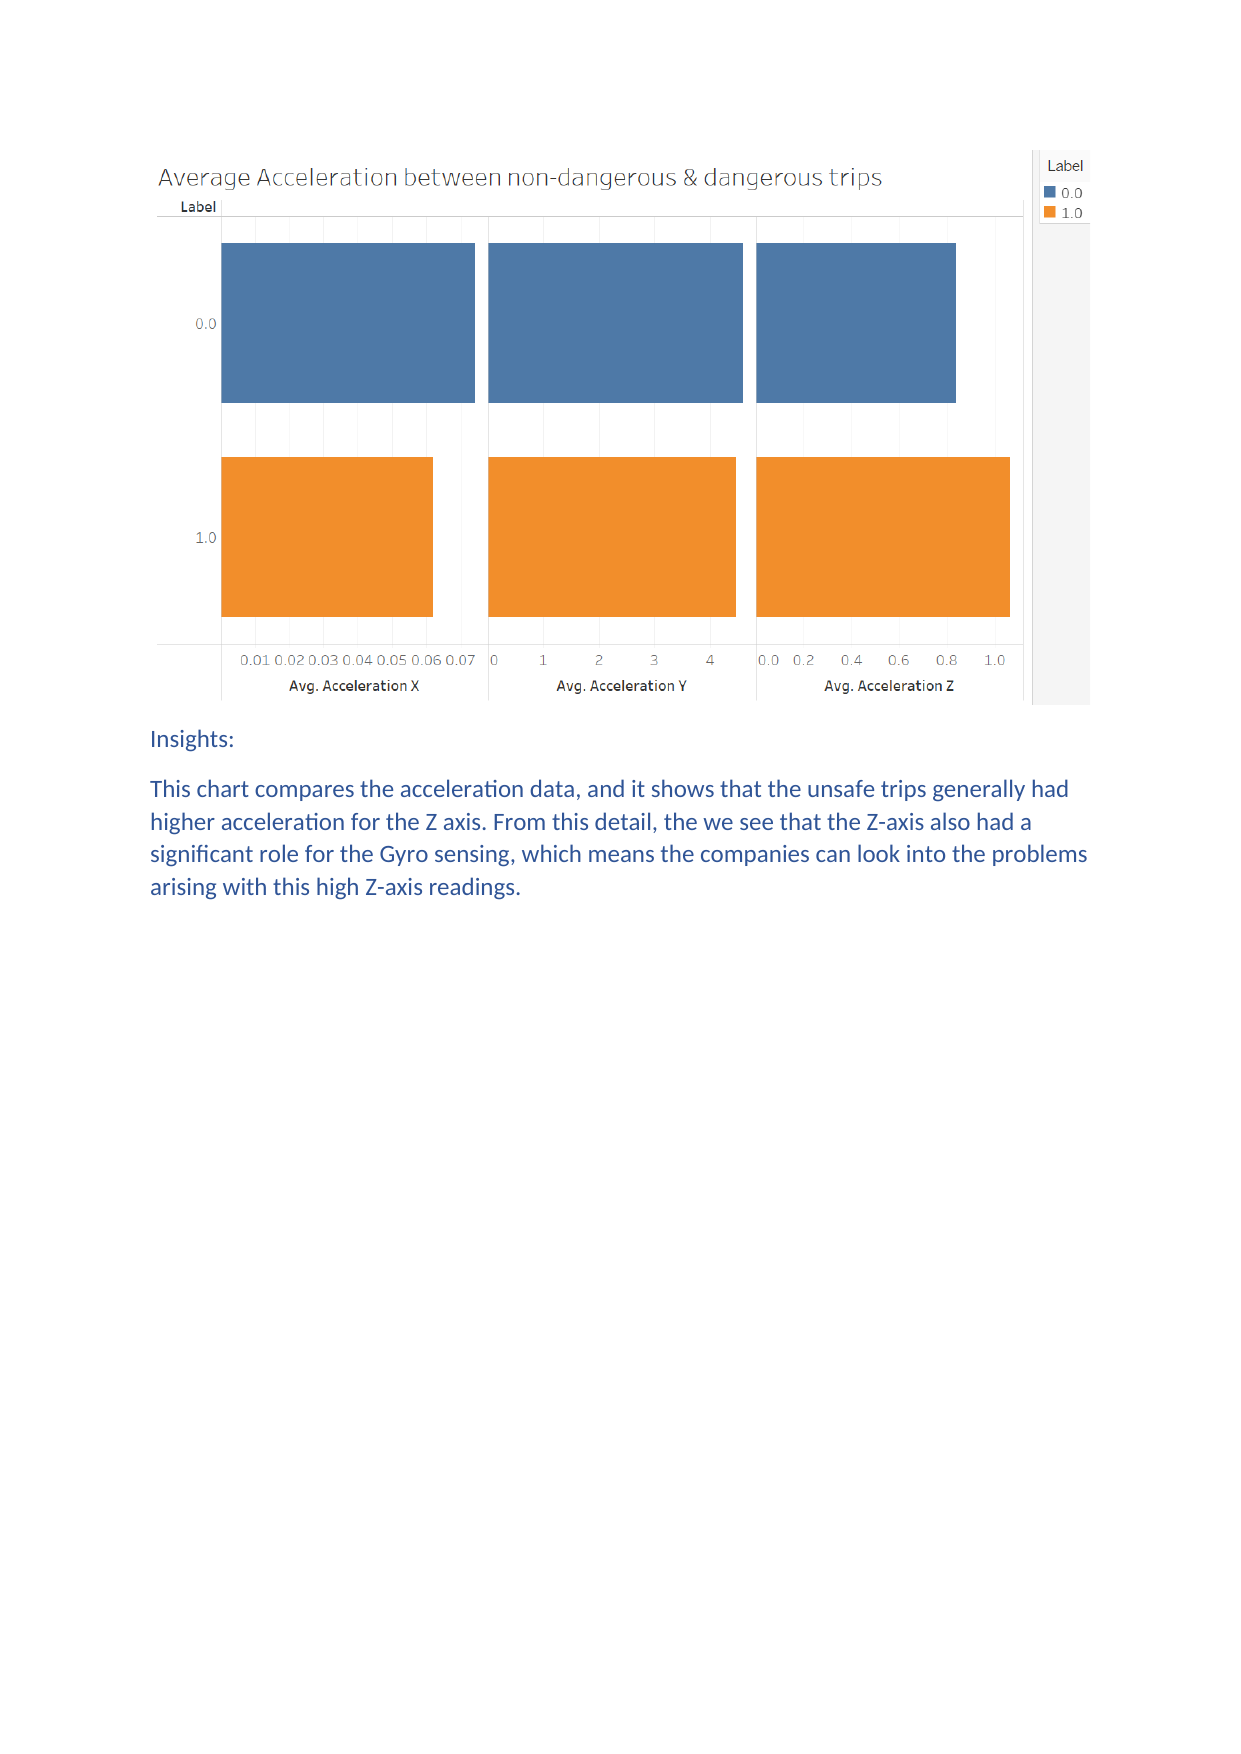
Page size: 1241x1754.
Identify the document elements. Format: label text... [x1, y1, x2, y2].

text Insights: [150, 723, 1090, 754]
picture [150, 150, 1091, 705]
text This chart compares the acceleration data, and it shows that the unsafe trips generally had higher acceleration for the Z axis. From this detail, the we see that the Z-axis also had a significant role for the Gyro sensing, which means the companies can look into the problems arising with this high Z-axis readings. [150, 773, 1090, 902]
